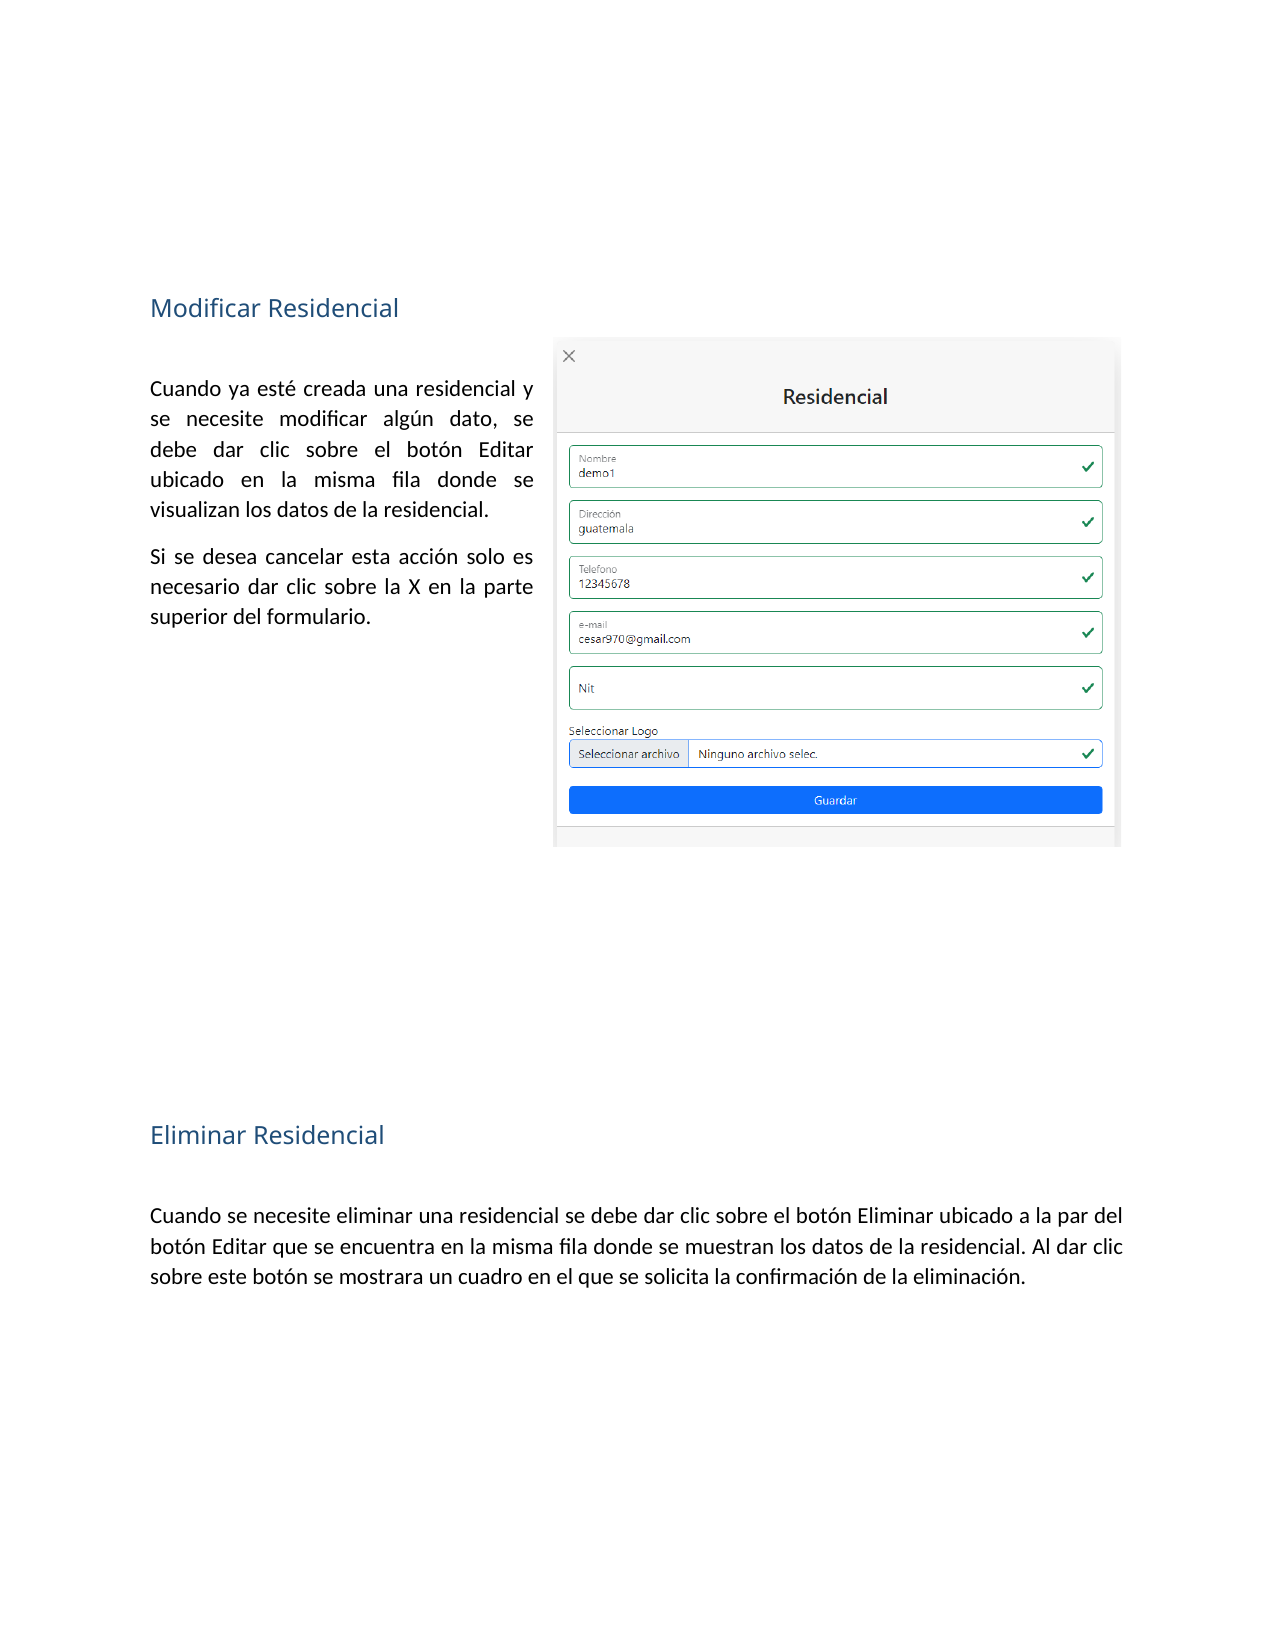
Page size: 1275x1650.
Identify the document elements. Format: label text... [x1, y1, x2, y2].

picture [553, 337, 1122, 847]
text Cuando se necesite eliminar una residencial se debe dar clic sobre el botón Eliminar ubicado a la par del botón Editar que se encuentra en la misma fila donde se muestran los datos de la residencial. Al dar clic sobre este botón se mostrara un cuadro en el que se solicita la confirmación de la eliminación. [150, 1202, 1125, 1290]
text Si se desea cancelar esta acción solo es necesario dar clic sobre la X en la parte superior del formulario. [150, 542, 553, 630]
text Cuando ya esté creada una residencial y se necesite modificar algún dato, se debe dar clic sobre el botón Editar ubicado en la misma fila donde se visualizan los datos de la residencial. [150, 374, 553, 523]
subtitle Eliminar Residencial [150, 1118, 1125, 1152]
subtitle Modificar Residencial [150, 291, 1125, 325]
